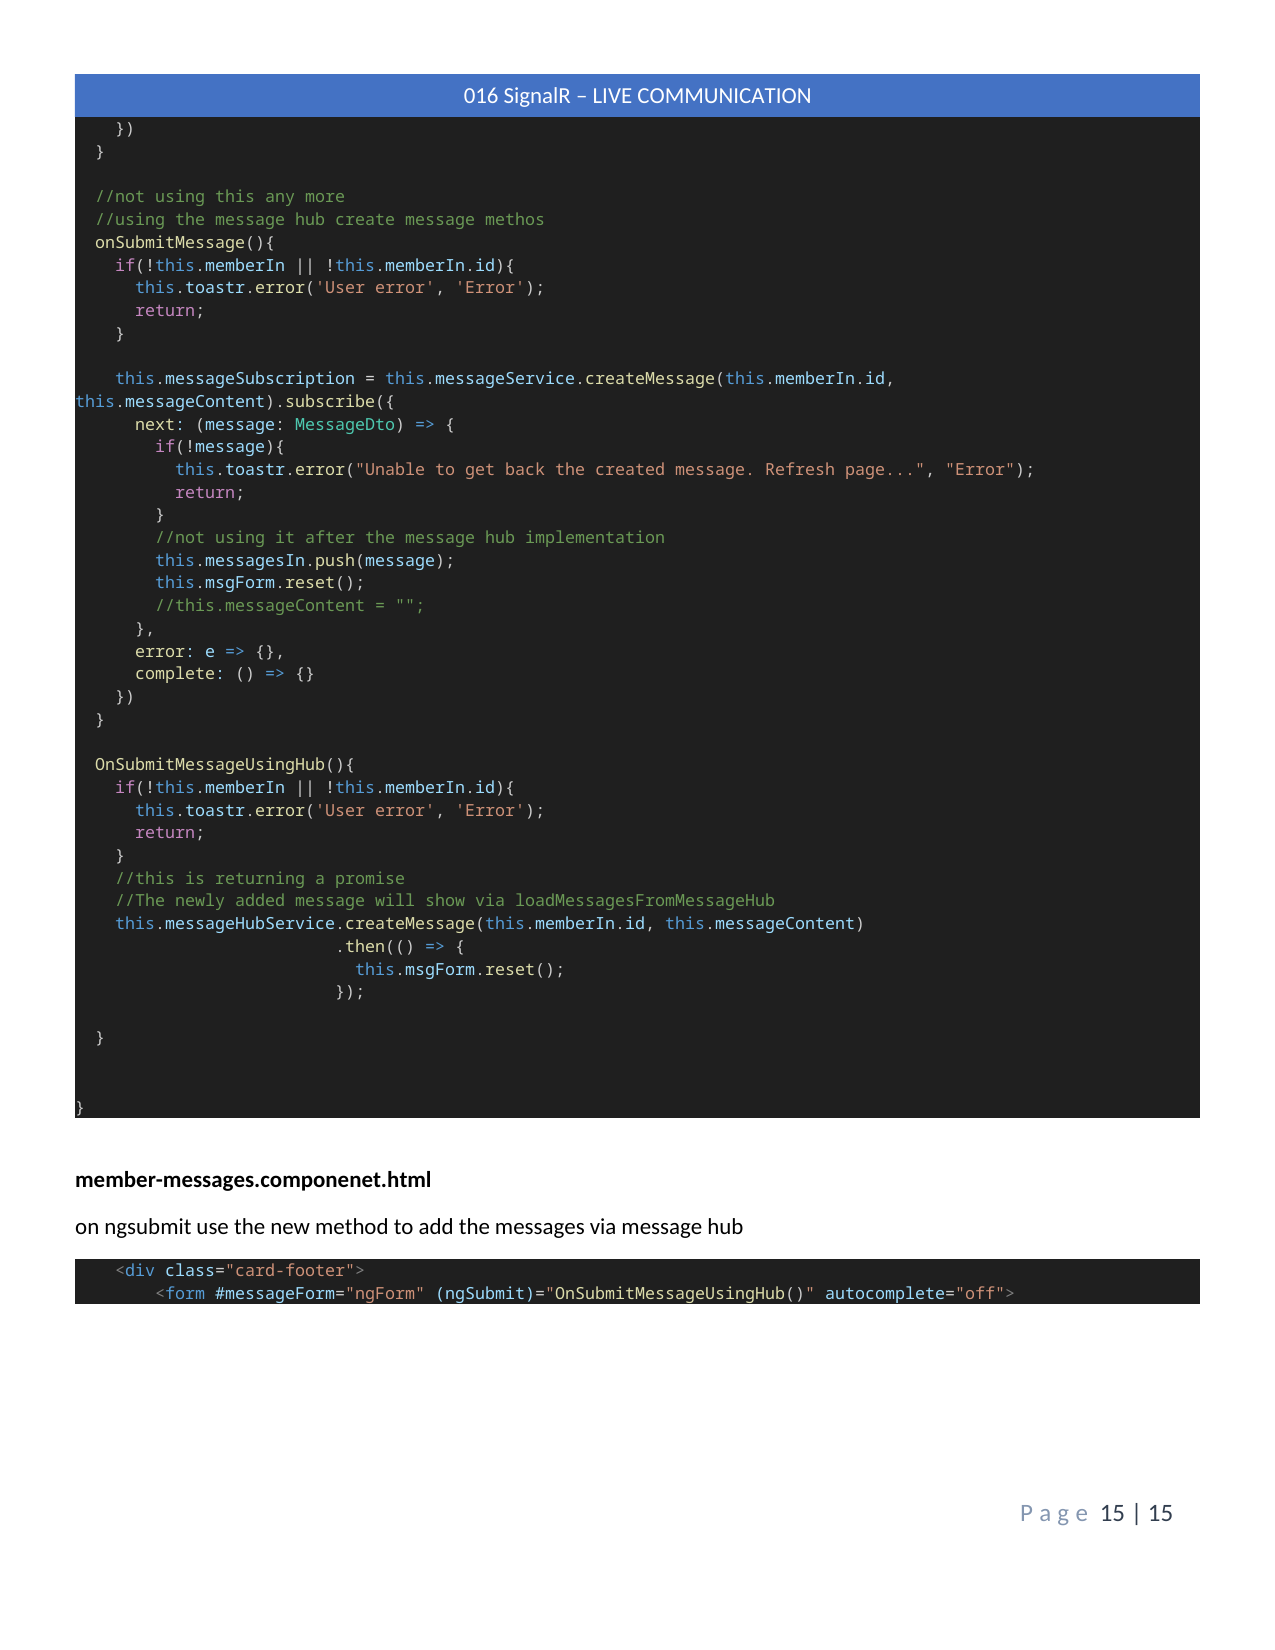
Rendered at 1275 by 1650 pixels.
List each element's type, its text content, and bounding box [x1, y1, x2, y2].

text error: e => {}, [75, 639, 1200, 662]
text } [75, 844, 1200, 866]
text <div class="card-footer"> [75, 1259, 1200, 1282]
text return; [75, 299, 1200, 321]
text OnSubmitMessageUsingHub(){ [75, 753, 1200, 776]
text if(!this.memberIn || !this.memberIn.id){ [75, 776, 1200, 798]
text member-messages.componenet.html [75, 1165, 1200, 1193]
text } [75, 140, 1200, 162]
text this.toastr.error('User error', 'Error'); [75, 276, 1200, 299]
text }, [75, 617, 1200, 639]
text } [75, 503, 1200, 526]
text //this.messageContent = ""; [75, 594, 1200, 617]
text //not using this any more [75, 185, 1200, 208]
text on ngsubmit use the new method to add the messages via message hub [75, 1212, 1200, 1240]
text complete: () => {} [75, 662, 1200, 685]
text //this is returning a promise [75, 866, 1200, 889]
text }) [75, 117, 1200, 140]
text onSubmitMessage(){ [75, 231, 1200, 253]
text .then(() => { [75, 934, 1200, 957]
text //using the message hub create message methos [75, 208, 1200, 231]
text if(!message){ [75, 435, 1200, 458]
text return; [75, 821, 1200, 844]
text if(!this.memberIn || !this.memberIn.id){ [75, 253, 1200, 276]
text this.toastr.error("Unable to get back the created message. Refresh page...", "Error"); [75, 458, 1200, 480]
text this.toastr.error('User error', 'Error'); [75, 798, 1200, 821]
text return; [75, 480, 1200, 503]
text }); [75, 980, 1200, 1003]
text this.messagesIn.push(message); [75, 548, 1200, 571]
text this.messageSubscription = this.messageService.createMessage(this.memberIn.id, this.messageContent).subscribe({ [75, 367, 1200, 412]
text this.messageHubService.createMessage(this.memberIn.id, this.messageContent) [75, 912, 1200, 934]
text <form #messageForm="ngForm" (ngSubmit)="OnSubmitMessageUsingHub()" autocomplete="off"> [75, 1282, 1200, 1304]
text this.msgForm.reset(); [75, 571, 1200, 594]
text } [75, 707, 1200, 730]
text } [75, 1096, 1200, 1118]
text this.msgForm.reset(); [75, 957, 1200, 980]
text } [75, 321, 1200, 344]
text //The newly added message will show via loadMessagesFromMessageHub [75, 889, 1200, 912]
text next: (message: MessageDto) => { [75, 412, 1200, 435]
text } [75, 1025, 1200, 1048]
text //not using it after the message hub implementation [75, 526, 1200, 548]
text }) [75, 685, 1200, 707]
